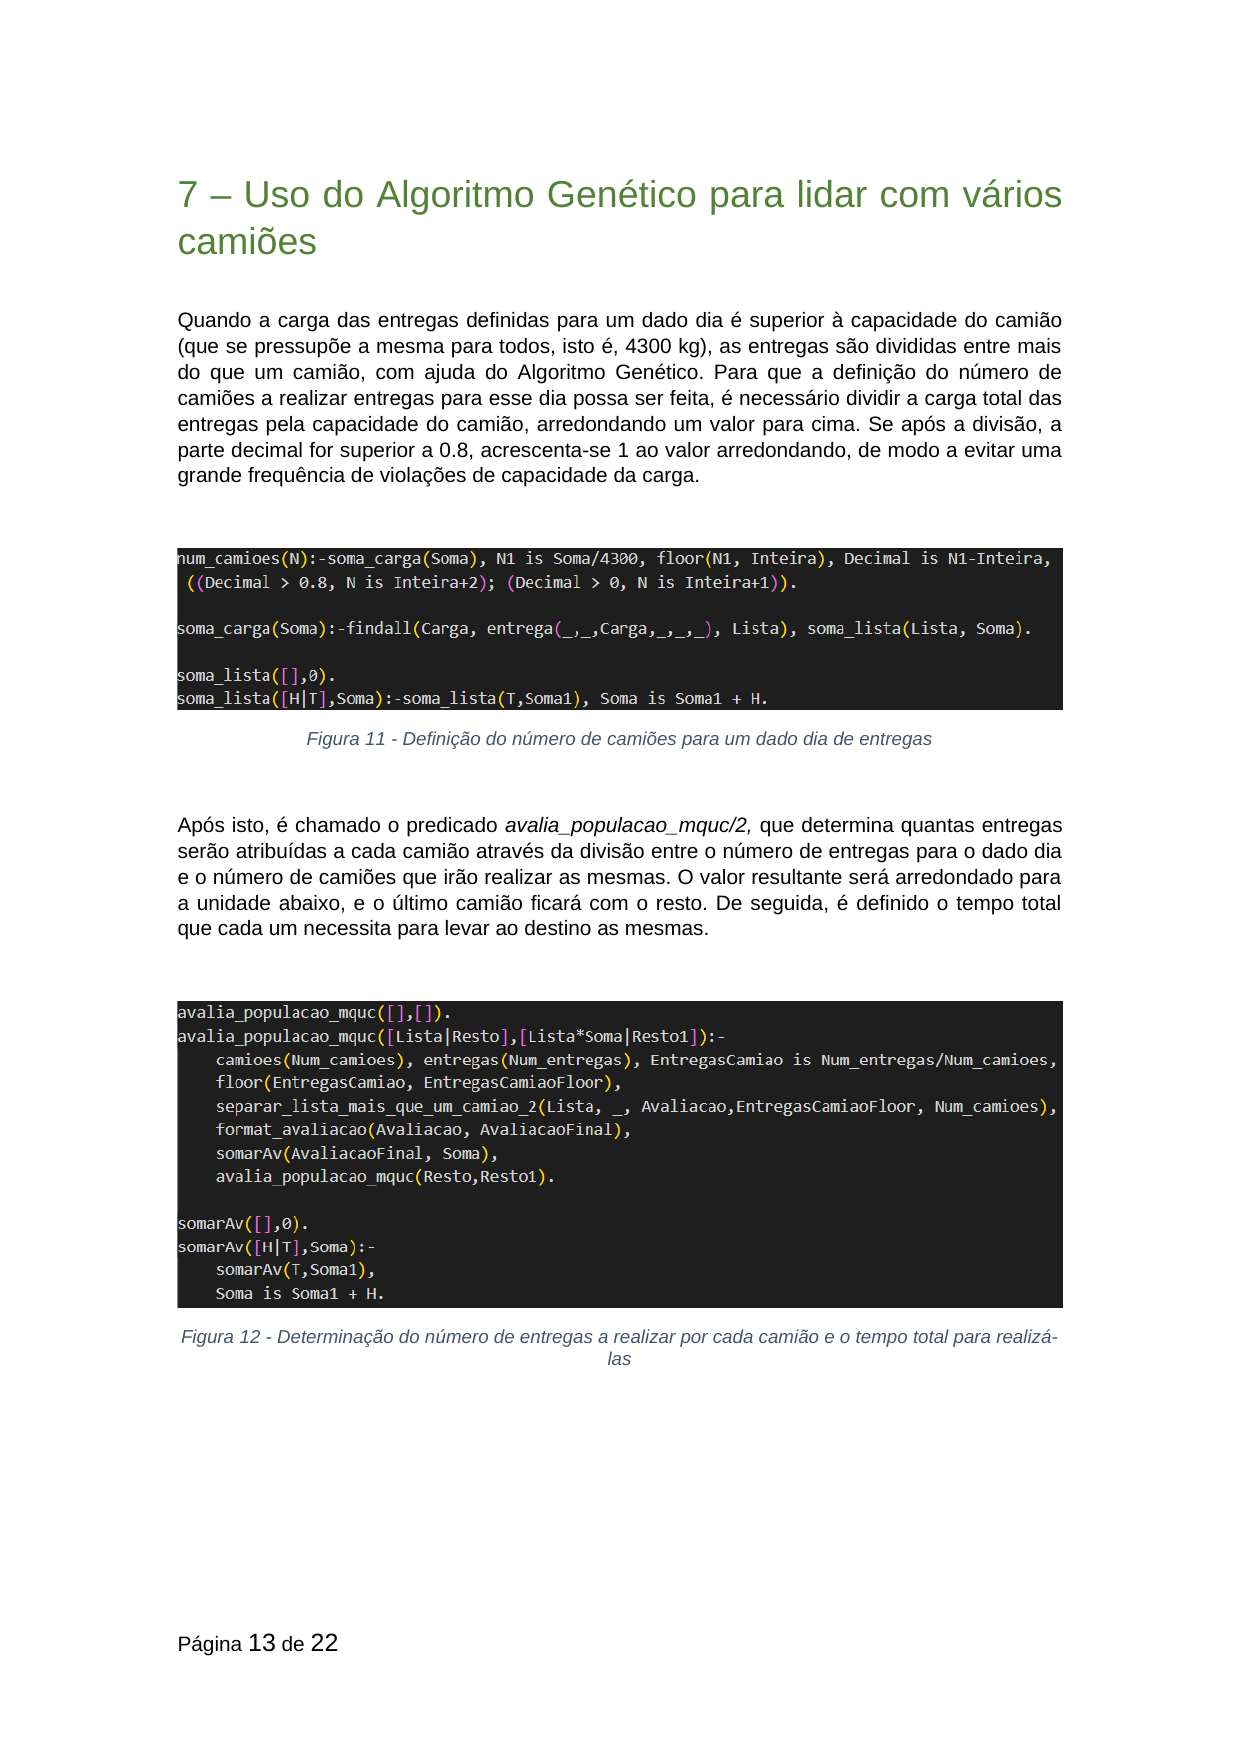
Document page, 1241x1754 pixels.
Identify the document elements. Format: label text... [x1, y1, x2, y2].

subtitle 7 – Uso do Algoritmo Genético para lidar com vários camiões [177, 173, 1063, 262]
text Quando a carga das entregas definidas para um dado dia é superior à capacidade do camião (que se pressupõe a mesma para todos, isto é, 4300 kg), as entregas são divididas entre mais do que um camião, com ajuda do Algoritmo Genético. Para que a definição do número de camiões a realizar entregas para esse dia possa ser feita, é necessário dividir a carga total das entregas pela capacidade do camião, arredondando um valor para cima. Se após a divisão, a parte decimal for superior a 0.8, acrescenta-se 1 ao valor arredondando, de modo a evitar uma grande frequência de violações de capacidade da carga. [177, 308, 1063, 487]
text Após isto, é chamado o predicado avalia_populacao_mquc/2, que determina quantas entregas serão atribuídas a cada camião através da divisão entre o número de entregas para o dado dia e o número de camiões que irão realizar as mesmas. O valor resultante será arredondado para a unidade abaixo, e o último camião ficará com o resto. De seguida, é definido o tempo total que cada um necessita para levar ao destino as mesmas. [177, 813, 1063, 940]
picture [177, 1001, 1063, 1308]
picture [177, 548, 1063, 710]
text Figura 12 - Determinação do número de entregas a realizar por cada camião e o tempo total para realizá-las [177, 1326, 1063, 1369]
text Figura 11 - Definição do número de camiões para um dado dia de entregas [177, 728, 1063, 749]
